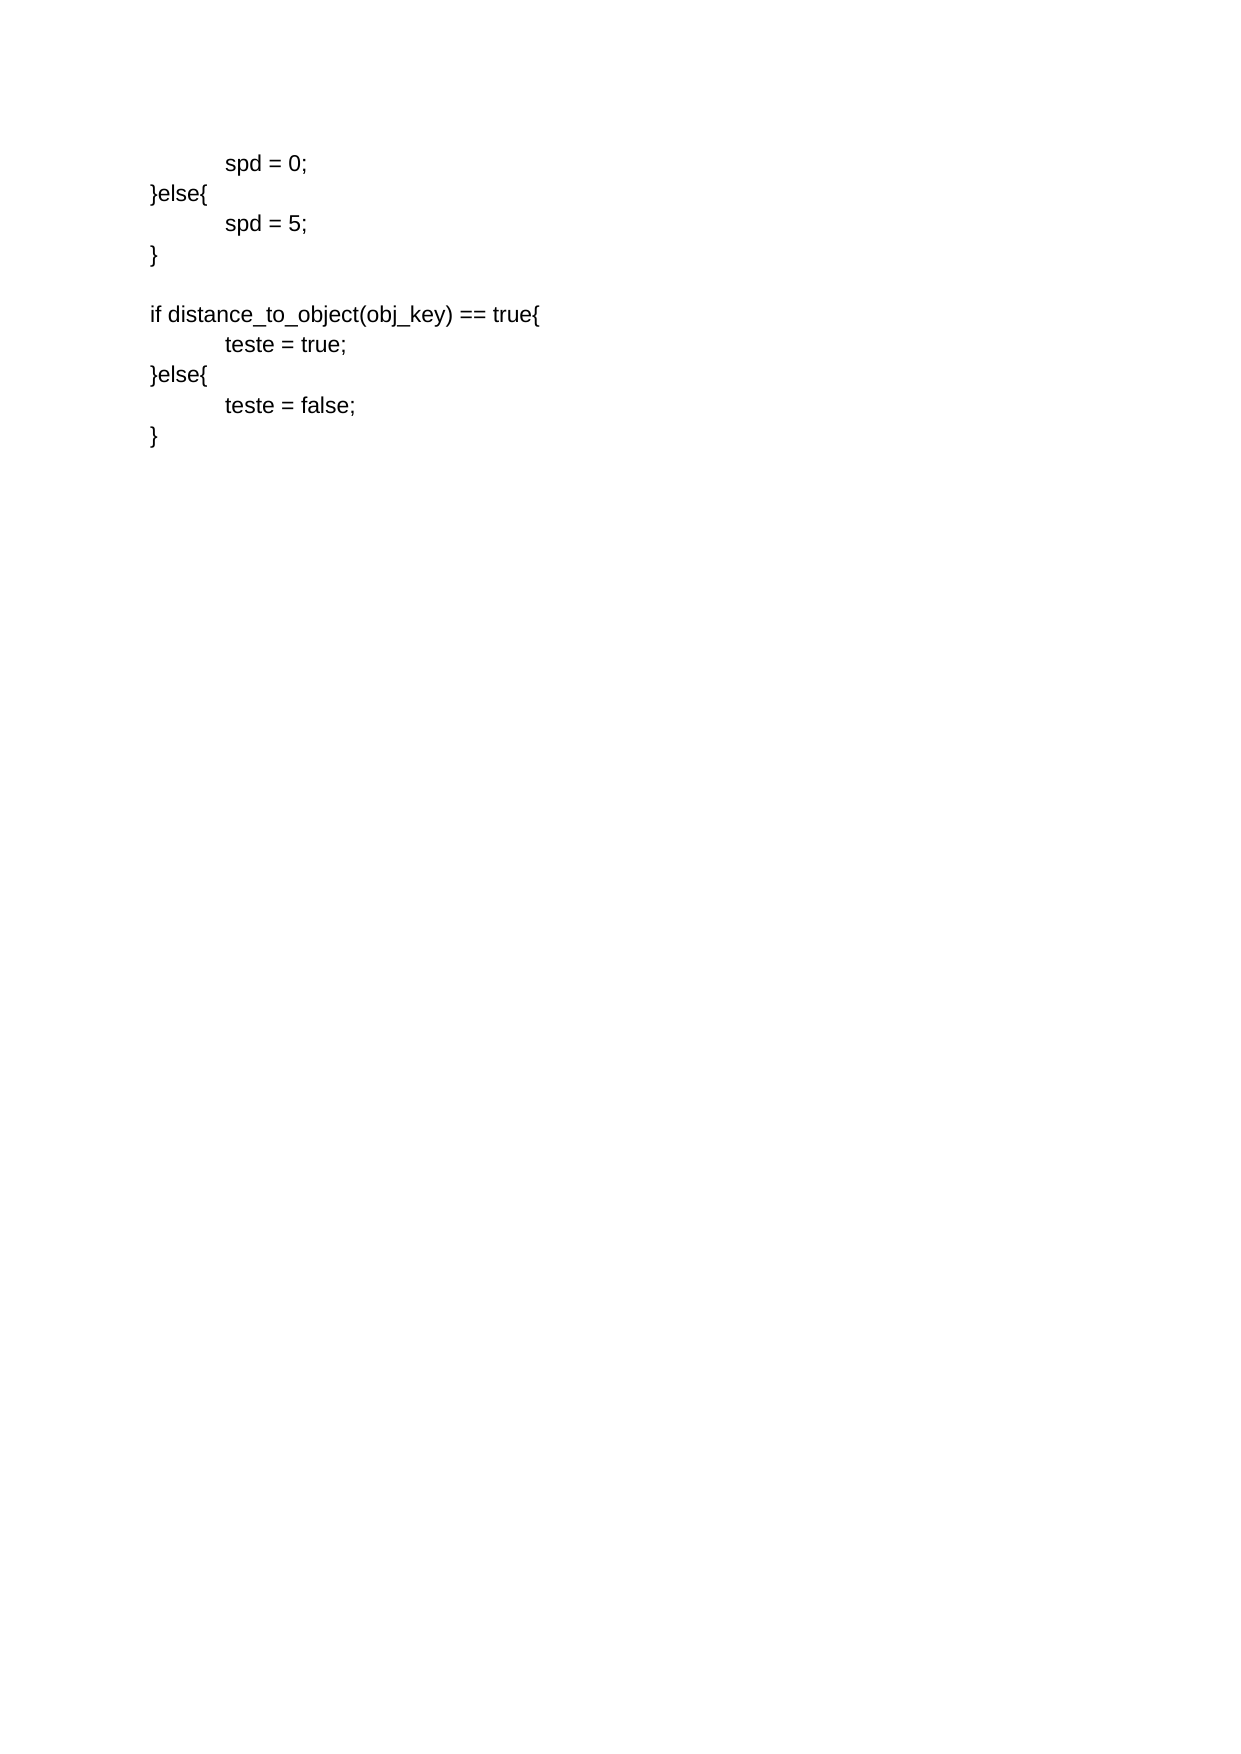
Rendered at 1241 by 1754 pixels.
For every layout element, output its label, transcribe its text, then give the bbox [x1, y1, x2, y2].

text } [150, 241, 1090, 267]
text }else{ [150, 361, 1090, 388]
text spd = 0; [150, 150, 1090, 176]
text } [150, 422, 1090, 448]
text teste = true; [150, 331, 1090, 358]
text }else{ [150, 180, 1090, 207]
text spd = 5; [150, 210, 1090, 237]
text teste = false; [150, 392, 1090, 418]
text if distance_to_object(obj_key) == true{ [150, 301, 1090, 327]
